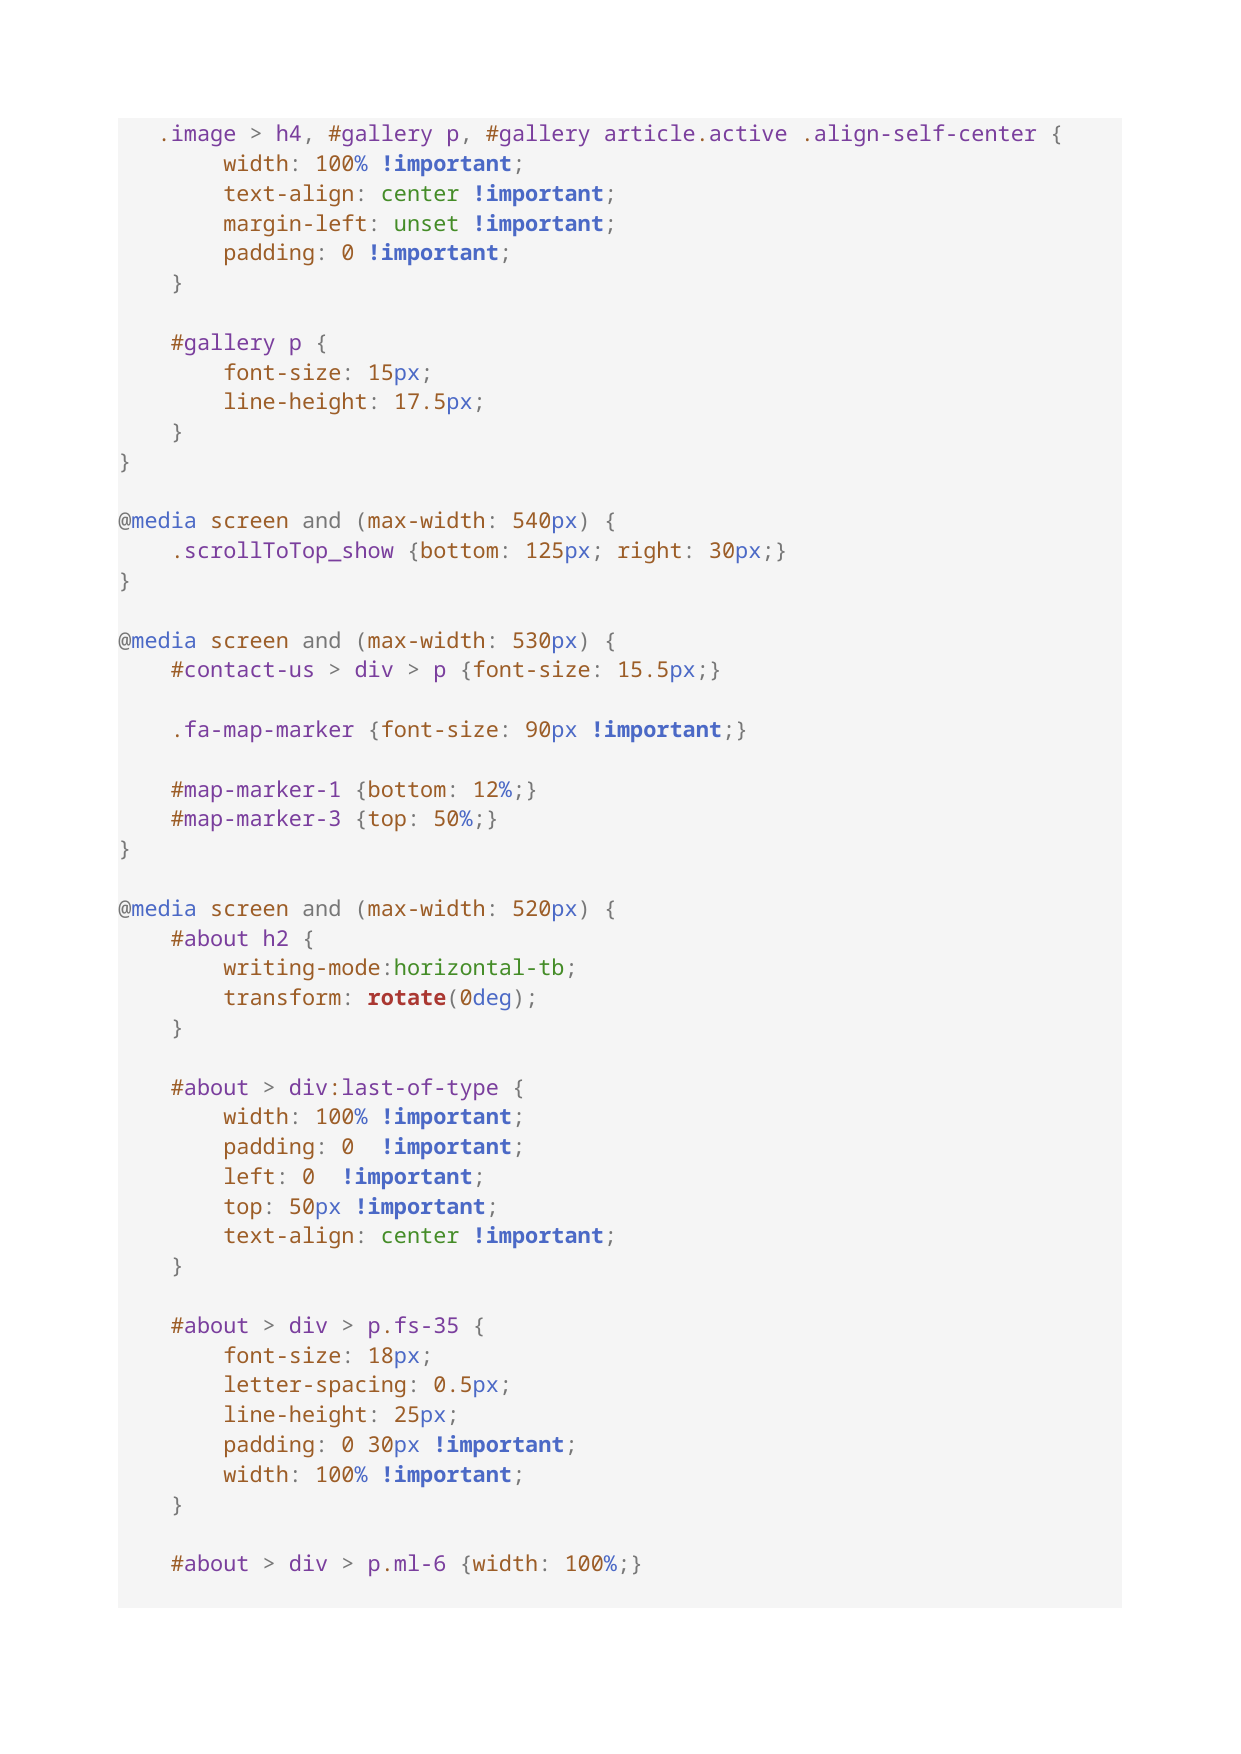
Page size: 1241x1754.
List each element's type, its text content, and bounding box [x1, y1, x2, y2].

text line-height: 25px; [118, 1399, 1122, 1429]
text width: 100% !important; [118, 1101, 1122, 1131]
text left: 0 !important; [118, 1161, 1122, 1191]
text letter-spacing: 0.5px; [118, 1369, 1122, 1399]
text #gallery p { [118, 327, 1122, 356]
text padding: 0 30px !important; [118, 1429, 1122, 1459]
text } [118, 1250, 1122, 1280]
text width: 100% !important; [118, 1459, 1122, 1488]
text @media screen and (max-width: 520px) { [118, 893, 1122, 922]
text .fa-map-marker {font-size: 90px !important;} [118, 714, 1122, 744]
text font-size: 18px; [118, 1339, 1122, 1369]
text .image > h4, #gallery p, #gallery article.active .align-self-center { [118, 118, 1122, 148]
text writing-mode:horizontal-tb; [118, 952, 1122, 982]
text font-size: 15px; [118, 356, 1122, 386]
text #map-marker-1 {bottom: 12%;} [118, 773, 1122, 803]
text @media screen and (max-width: 530px) { [118, 624, 1122, 654]
text width: 100% !important; [118, 148, 1122, 178]
text transform: rotate(0deg); [118, 982, 1122, 1012]
text #about h2 { [118, 922, 1122, 952]
text } [118, 565, 1122, 595]
text text-align: center !important; [118, 178, 1122, 207]
text #about > div > p.fs-35 { [118, 1310, 1122, 1339]
text } [118, 1012, 1122, 1042]
text #about > div:last-of-type { [118, 1071, 1122, 1101]
text #about > div > p.ml-6 {width: 100%;} [118, 1548, 1122, 1578]
text line-height: 17.5px; [118, 386, 1122, 416]
text } [118, 446, 1122, 476]
text padding: 0 !important; [118, 1131, 1122, 1161]
text #contact-us > div > p {font-size: 15.5px;} [118, 654, 1122, 684]
text top: 50px !important; [118, 1191, 1122, 1220]
text } [118, 1488, 1122, 1518]
text } [118, 267, 1122, 297]
text #map-marker-3 {top: 50%;} [118, 803, 1122, 833]
text padding: 0 !important; [118, 237, 1122, 267]
text } [118, 833, 1122, 863]
text } [118, 416, 1122, 446]
text margin-left: unset !important; [118, 207, 1122, 237]
text @media screen and (max-width: 540px) { [118, 505, 1122, 535]
text text-align: center !important; [118, 1220, 1122, 1250]
text .scrollToTop_show {bottom: 125px; right: 30px;} [118, 535, 1122, 565]
